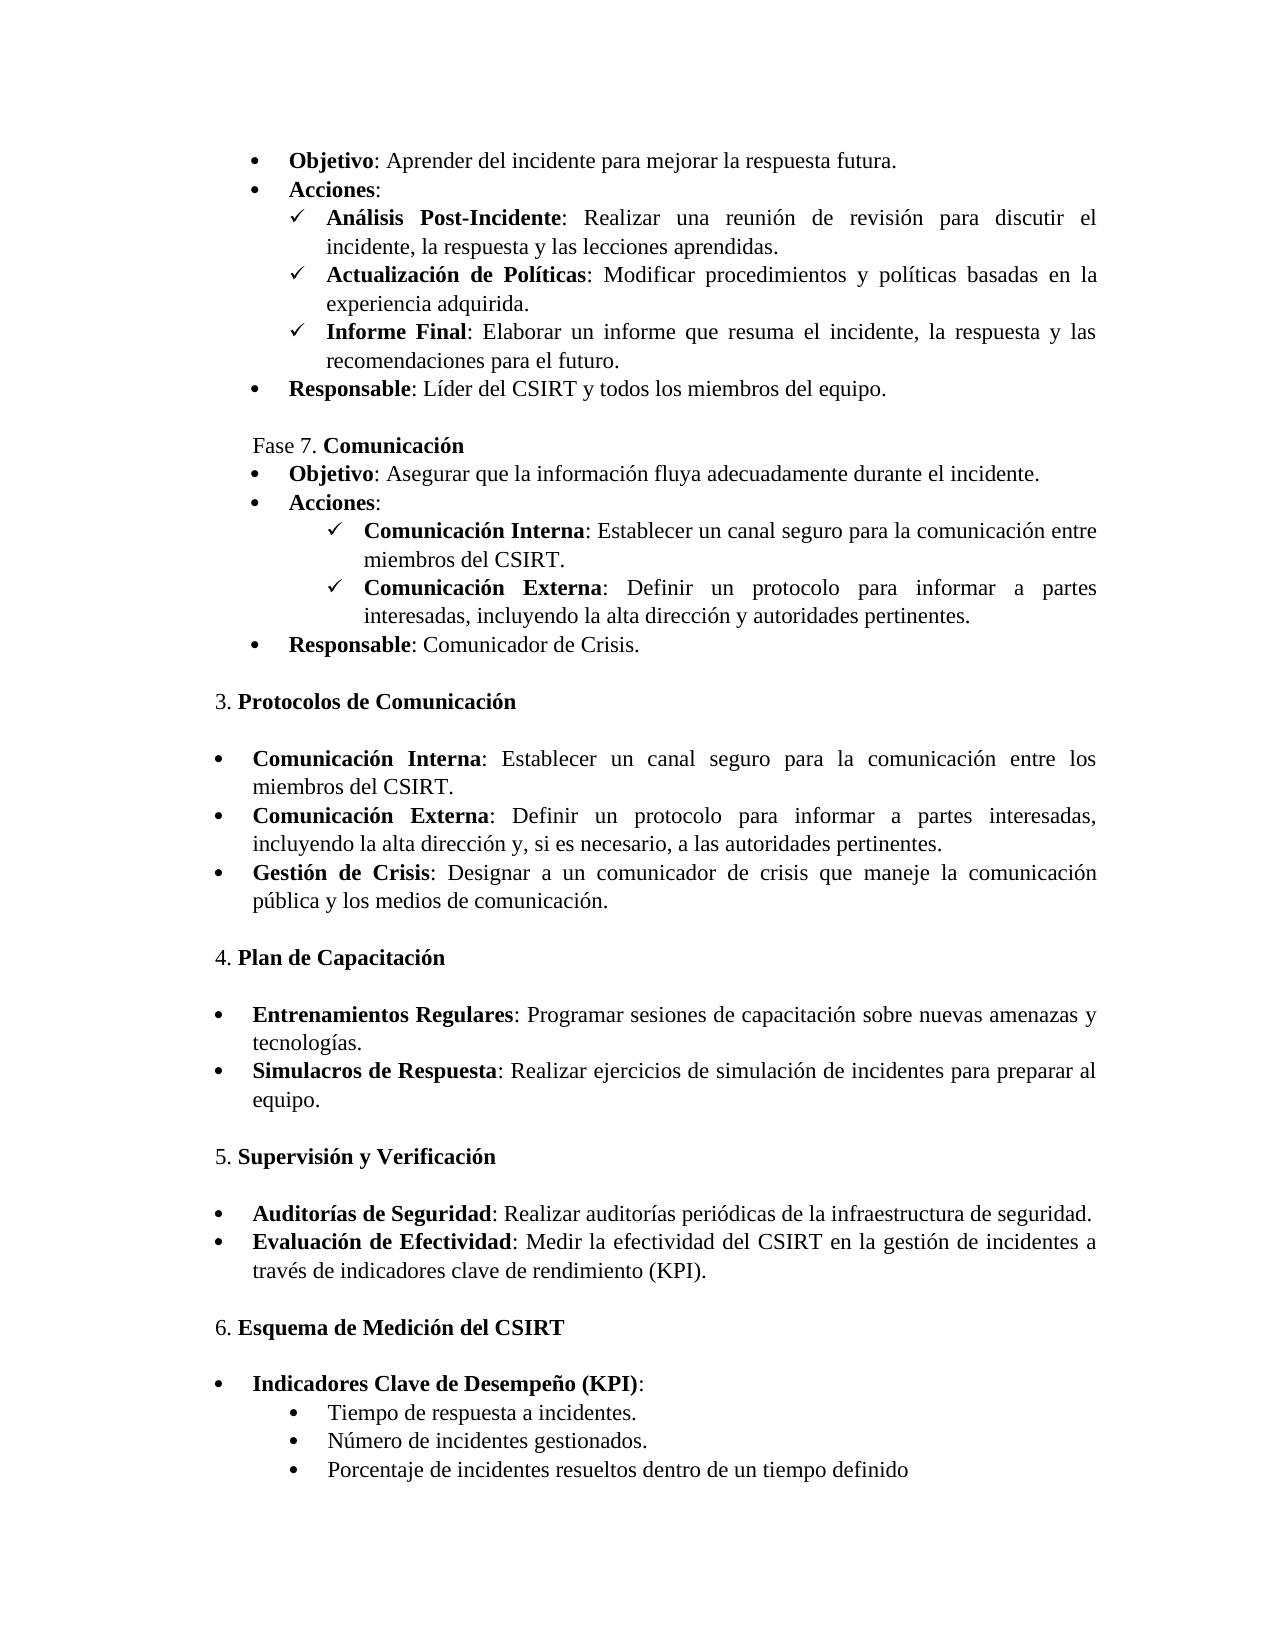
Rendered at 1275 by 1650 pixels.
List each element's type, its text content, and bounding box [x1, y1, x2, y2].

list Acciones: [251, 176, 1098, 202]
list Objetivo: Aprender del incidente para mejorar la respuesta futura. [251, 148, 1098, 174]
list Actualización de Políticas: Modificar procedimientos y políticas basadas en la experiencia adquirida. [288, 261, 1098, 316]
list Comunicación Externa: Definir un protocolo para informar a partes interesadas, incluyendo la alta dirección y autoridades pertinentes. [326, 574, 1098, 629]
list Simulacros de Respuesta: Realizar ejercicios de simulación de incidentes para preparar al equipo. [215, 1058, 1098, 1112]
list Acciones: [251, 489, 1098, 515]
list Comunicación Interna: Establecer un canal seguro para la comunicación entre los miembros del CSIRT. [215, 745, 1098, 799]
list Tiempo de respuesta a incidentes. [290, 1399, 1098, 1425]
list Evaluación de Efectividad: Medir la efectividad del CSIRT en la gestión de incidentes a través de indicadores clave de rendimiento (KPI). [215, 1228, 1098, 1283]
list 5. Supervisión y Verificación [215, 1143, 1098, 1169]
list Indicadores Clave de Desempeño (KPI): [215, 1370, 1098, 1397]
list Porcentaje de incidentes resueltos dentro de un tiempo definido [290, 1456, 1098, 1482]
list Auditorías de Seguridad: Realizar auditorías periódicas de la infraestructura de seguridad. [215, 1200, 1098, 1226]
list Análisis Post-Incidente: Realizar una reunión de revisión para discutir el incidente, la respuesta y las lecciones aprendidas. [288, 204, 1098, 259]
list Fase 7. Comunicación [252, 432, 1098, 458]
list Gestión de Crisis: Designar a un comunicador de crisis que maneje la comunicación pública y los medios de comunicación. [215, 858, 1098, 913]
list 6. Esquema de Medición del CSIRT [215, 1313, 1098, 1340]
list 3. Protocolos de Comunicación [215, 688, 1098, 714]
list Responsable: Líder del CSIRT y todos los miembros del equipo. [251, 375, 1098, 401]
list Objetivo: Asegurar que la información fluya adecuadamente durante el incidente. [251, 460, 1098, 487]
list 4. Plan de Capacitación [215, 944, 1098, 970]
list Número de incidentes gestionados. [290, 1427, 1098, 1454]
list Comunicación Externa: Definir un protocolo para informar a partes interesadas, incluyendo la alta dirección y, si es necesario, a las autoridades pertinentes. [215, 802, 1098, 856]
list Responsable: Comunicador de Crisis. [251, 631, 1098, 657]
list Informe Final: Elaborar un informe que resuma el incidente, la respuesta y las recomendaciones para el futuro. [288, 318, 1098, 373]
list Comunicación Interna: Establecer un canal seguro para la comunicación entre miembros del CSIRT. [326, 517, 1098, 572]
list Entrenamientos Regulares: Programar sesiones de capacitación sobre nuevas amenazas y tecnologías. [215, 1001, 1098, 1056]
